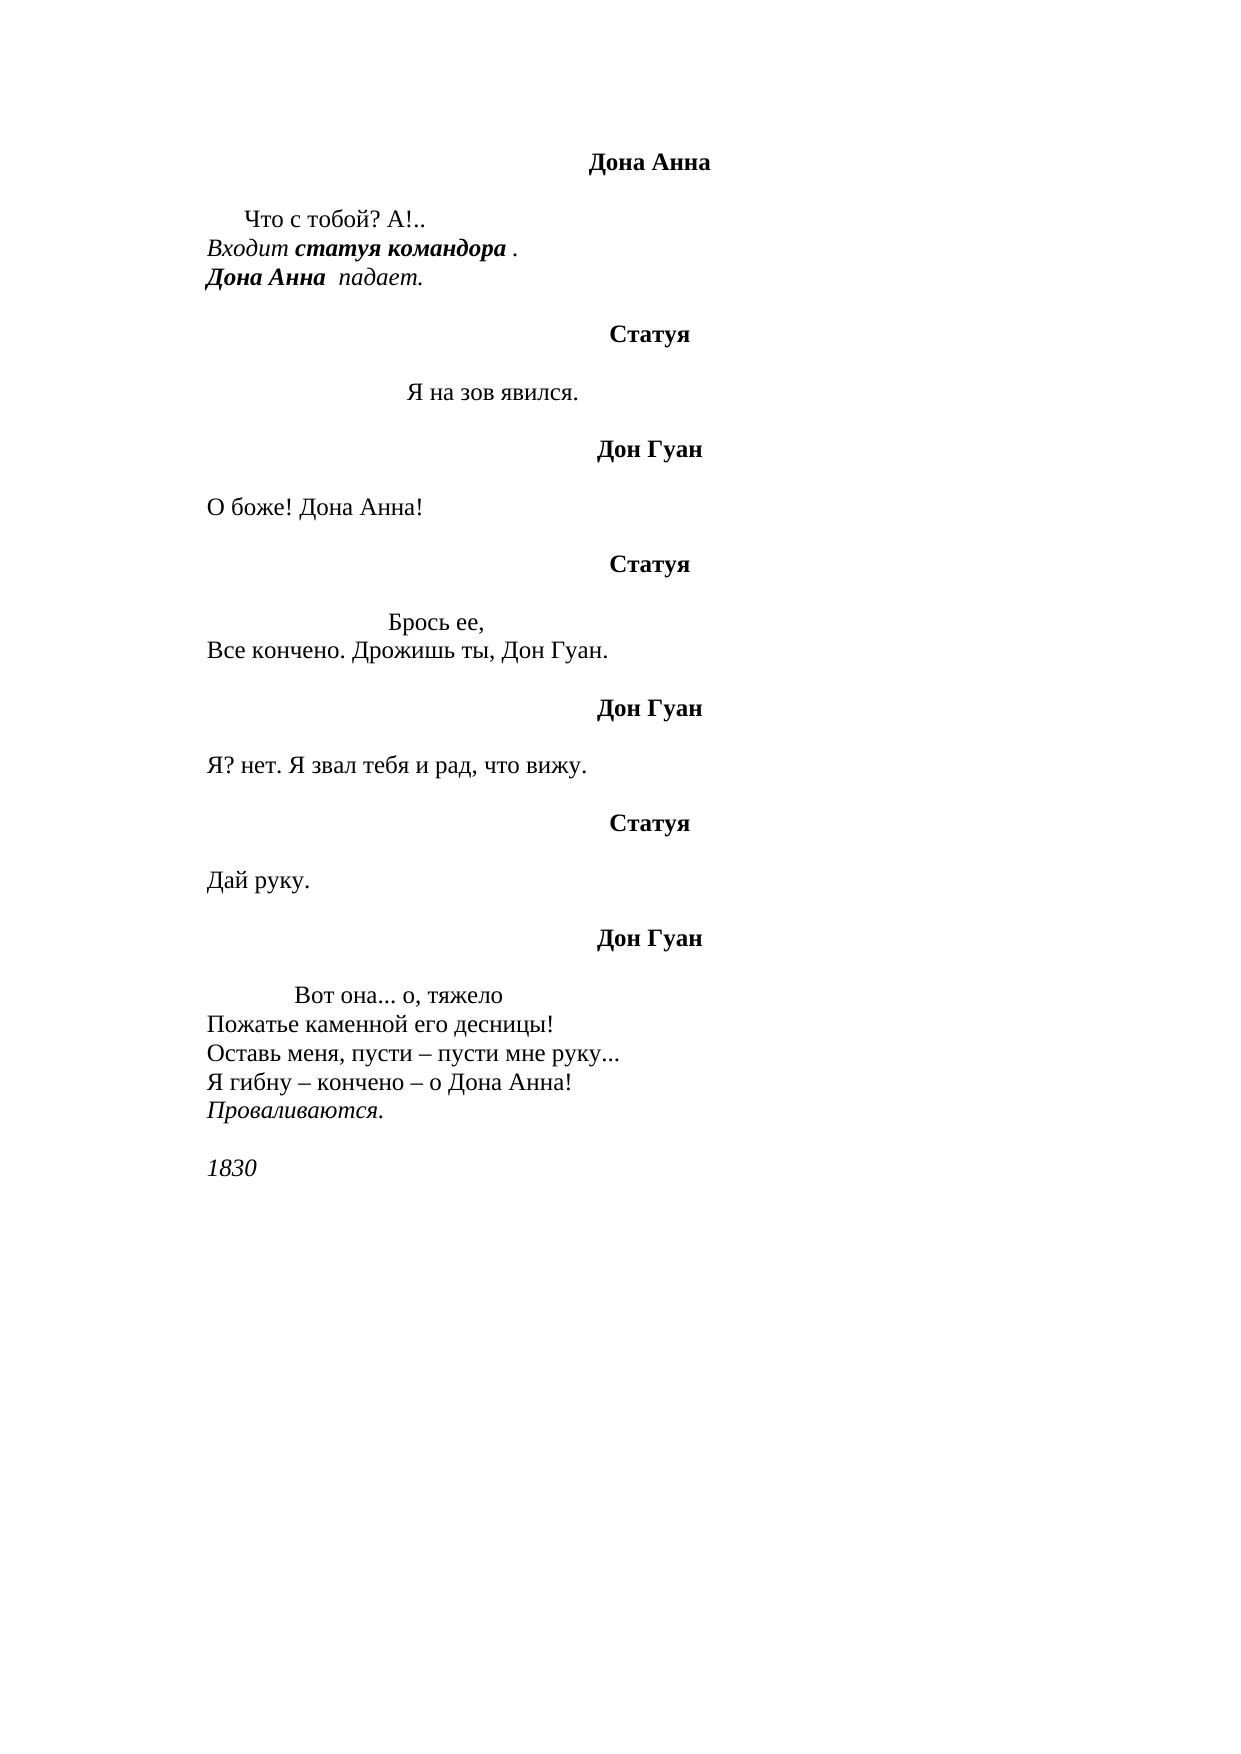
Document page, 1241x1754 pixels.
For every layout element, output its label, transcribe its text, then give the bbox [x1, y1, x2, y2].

text Пожатье каменной его десницы! [148, 1009, 1152, 1038]
subtitle Статуя [148, 319, 1152, 348]
text Я гибну – кончено – о Дона Анна! [148, 1067, 1152, 1096]
subtitle Дон Гуан [148, 923, 1152, 952]
subtitle Статуя [148, 549, 1152, 578]
text Вот она... о, тяжело [148, 981, 1152, 1009]
subtitle Дон Гуан [148, 693, 1152, 722]
text Все кончено. Дрожишь ты, Дон Гуан. [148, 636, 1152, 664]
text Оставь меня, пусти – пусти мне руку... [148, 1038, 1152, 1067]
text Что с тобой? A!.. [148, 204, 1152, 233]
text Я на зов явился. [148, 377, 1152, 406]
text О боже! Дона Анна! [148, 492, 1152, 521]
subtitle Дона Анна [148, 147, 1152, 176]
text Входит статуя командора . [148, 233, 1152, 262]
text Дона Анна падает. [148, 262, 1152, 291]
text Дай руку. [148, 866, 1152, 894]
subtitle Дон Гуан [148, 434, 1152, 463]
subtitle Статуя [148, 808, 1152, 837]
text Брось ее, [148, 607, 1152, 636]
text 1830 [148, 1153, 1152, 1182]
text Я? нет. Я звал тебя и рад, что вижу. [148, 751, 1152, 779]
text Проваливаются. [148, 1096, 1152, 1124]
